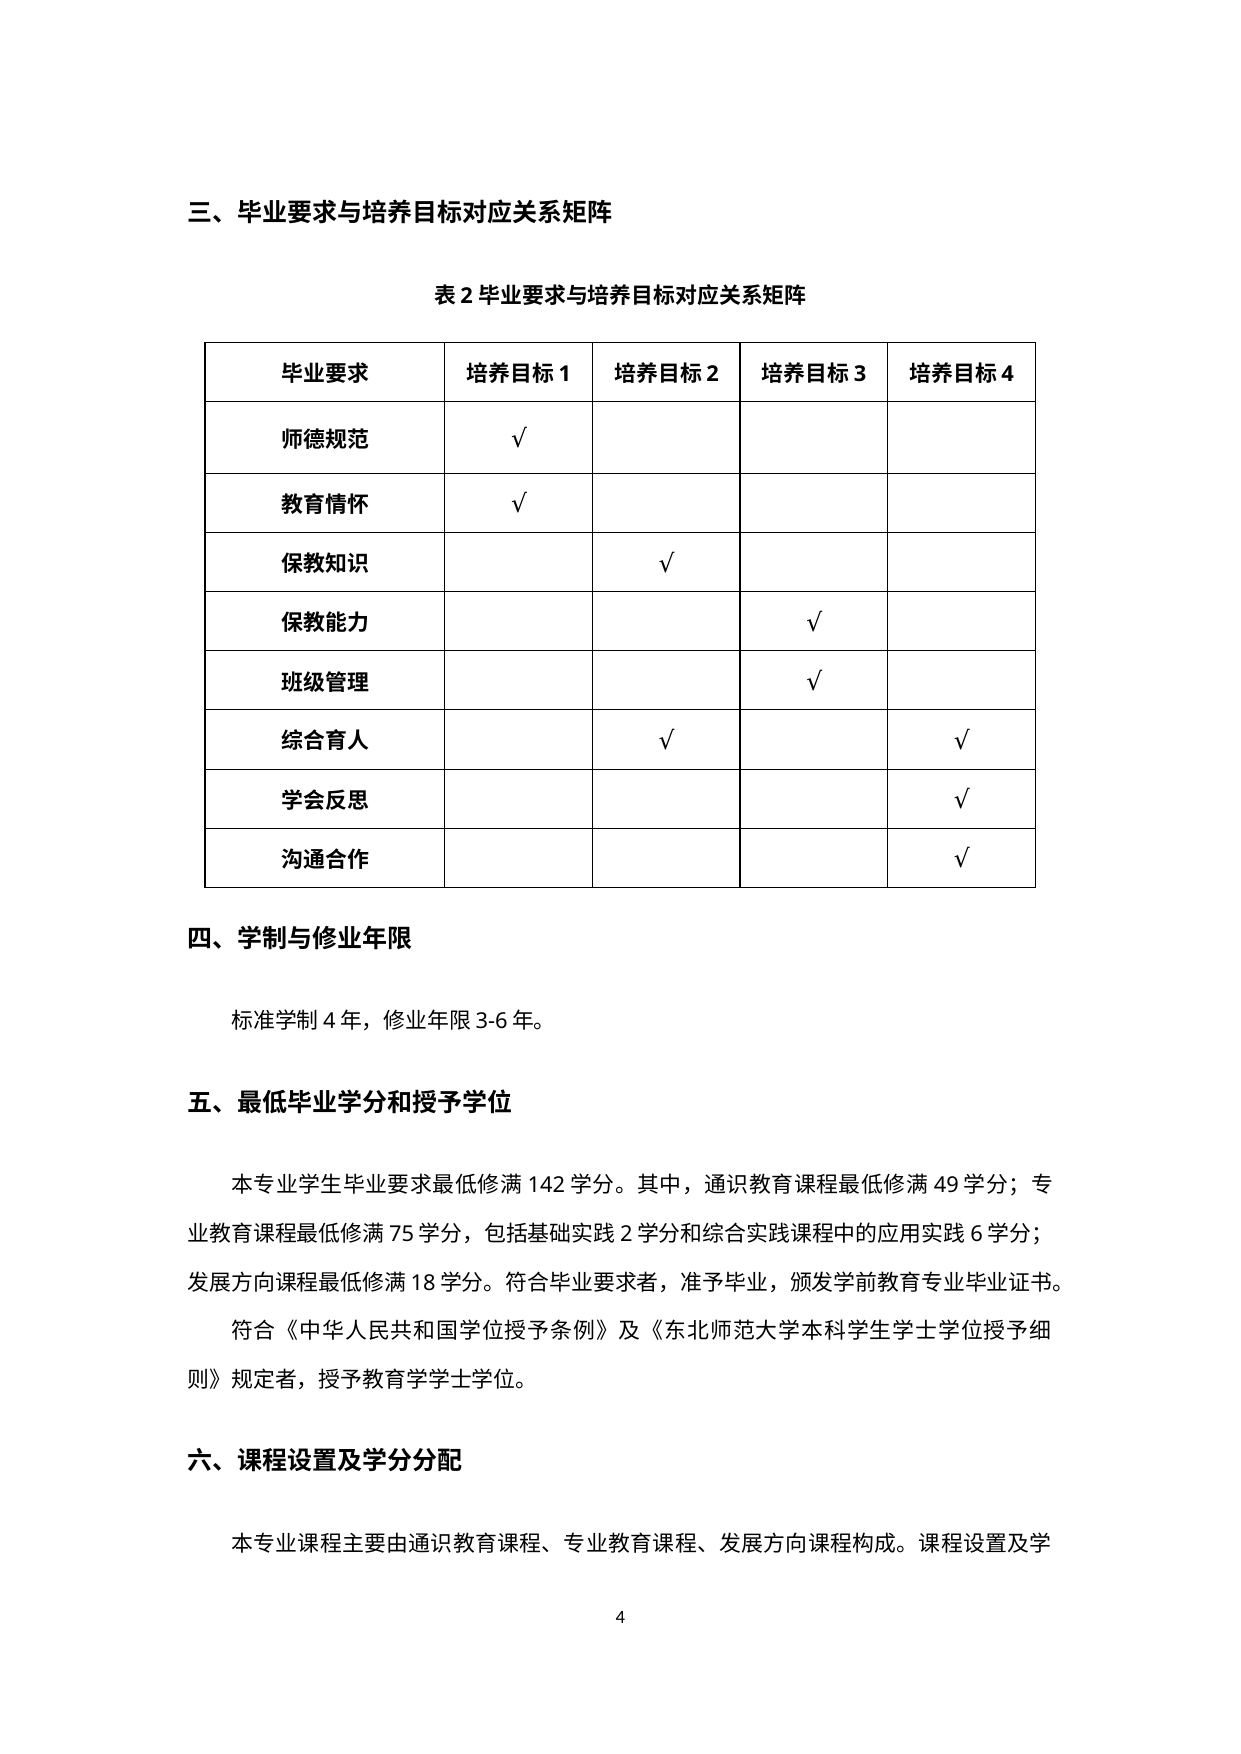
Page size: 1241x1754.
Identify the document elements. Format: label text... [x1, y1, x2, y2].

table_cell √ [741, 651, 887, 709]
table_cell √ [445, 402, 592, 473]
text 符合《中华人民共和国学位授予条例》及《东北师范大学本科学生学士学位授予细则》规定者，授予教育学学士学位。 [187, 1313, 1053, 1394]
text 本专业学生毕业要求最低修满142学分。其中，通识教育课程最低修满49学分；专业教育课程最低修满75学分，包括基础实践2学分和综合实践课程中的应用实践6学分；发展方向课程最低修满18学分。符合毕业要求者，准予毕业，颁发学前教育专业毕业证书。 [187, 1167, 1053, 1297]
table_cell [445, 710, 592, 768]
table_cell [593, 592, 739, 650]
table_cell √ [593, 710, 739, 768]
table_cell [593, 651, 739, 709]
table_cell 师德规范 [206, 402, 444, 473]
table_cell 保教知识 [206, 533, 444, 591]
table_cell [593, 770, 739, 827]
table_cell [741, 533, 887, 591]
table_cell √ [888, 710, 1035, 768]
subtitle 六、课程设置及学分分配 [187, 1426, 1053, 1491]
table_cell 班级管理 [206, 651, 444, 709]
subtitle 五、最低毕业学分和授予学位 [187, 1068, 1053, 1133]
table_cell [741, 829, 887, 887]
table_cell [888, 533, 1035, 591]
table_cell 沟通合作 [206, 829, 444, 887]
table_cell [593, 402, 739, 473]
table_cell √ [593, 533, 739, 591]
table_cell [445, 770, 592, 827]
table_cell [741, 710, 887, 768]
text 表2 毕业要求与培养目标对应关系矩阵 [187, 278, 1053, 310]
table_cell [888, 402, 1035, 473]
table_cell [445, 651, 592, 709]
table_cell [445, 829, 592, 887]
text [187, 1526, 1053, 1558]
table_cell [741, 770, 887, 827]
table_header 培养目标2 [593, 343, 739, 401]
table_cell [445, 533, 592, 591]
table_cell [593, 474, 739, 532]
table_header 培养目标1 [445, 343, 592, 401]
table_cell 综合育人 [206, 710, 444, 768]
table_cell [445, 592, 592, 650]
table_cell [593, 829, 739, 887]
table_header 培养目标4 [888, 343, 1035, 401]
table_cell [741, 474, 887, 532]
table_header 毕业要求 [206, 343, 444, 401]
table_cell [888, 474, 1035, 532]
table_cell [741, 402, 887, 473]
subtitle 四、学制与修业年限 [187, 904, 1053, 969]
table_header 培养目标3 [741, 343, 887, 401]
table_cell √ [888, 770, 1035, 827]
text 标准学制4年，修业年限3-6年。 [187, 1003, 1053, 1036]
table_cell 教育情怀 [206, 474, 444, 532]
table_cell [888, 651, 1035, 709]
table_cell √ [741, 592, 887, 650]
table_cell √ [445, 474, 592, 532]
table_cell 学会反思 [206, 770, 444, 827]
table_cell [888, 592, 1035, 650]
subtitle 毕业要求与培养目标对应关系矩阵 [187, 178, 1053, 243]
table_cell 保教能力 [206, 592, 444, 650]
table_cell √ [888, 829, 1035, 887]
